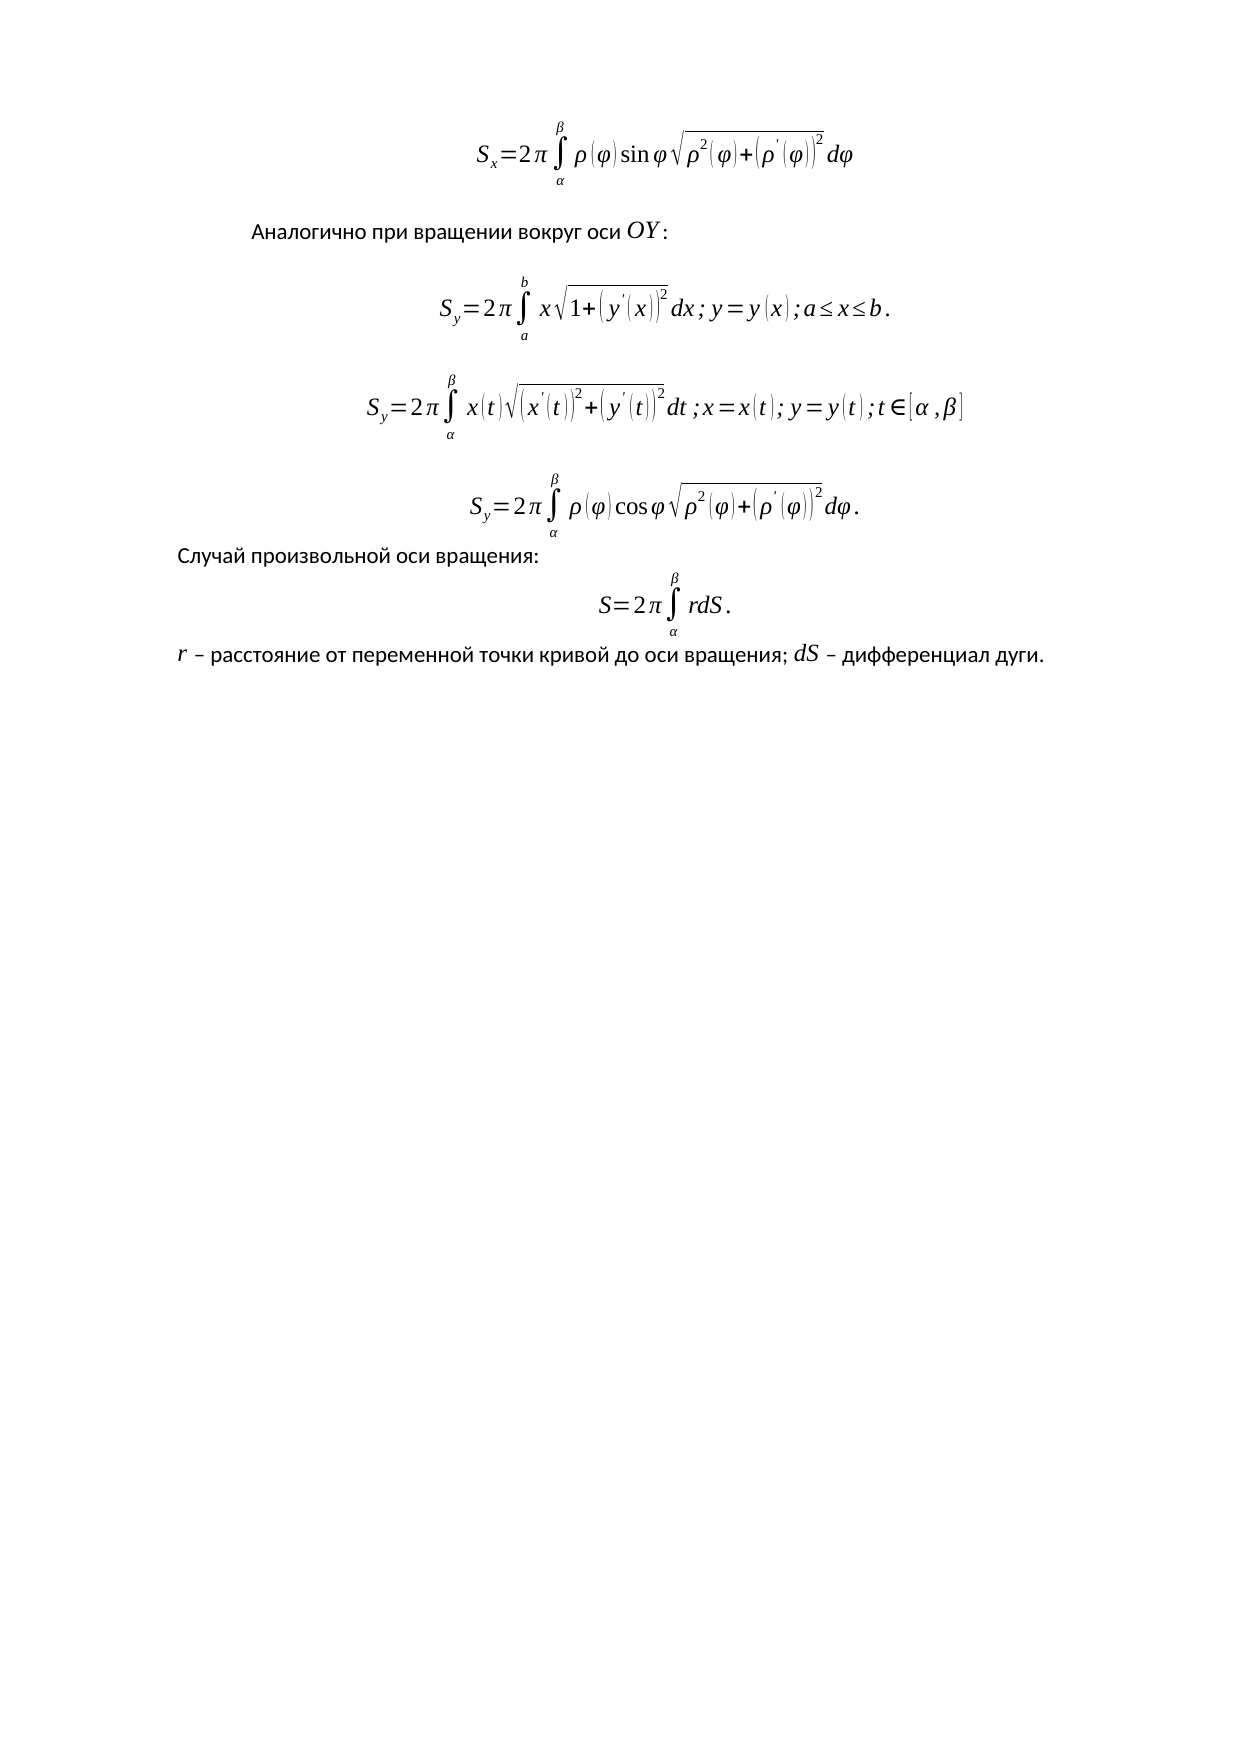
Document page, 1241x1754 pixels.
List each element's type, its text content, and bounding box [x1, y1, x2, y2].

text Случай произвольной оси вращения: [177, 541, 1152, 569]
text Аналогично при вращении вокруг оси : [177, 217, 1152, 245]
text – расстояние от переменной точки кривой до оси вращения; – дифференциал дуги. [177, 640, 1152, 668]
